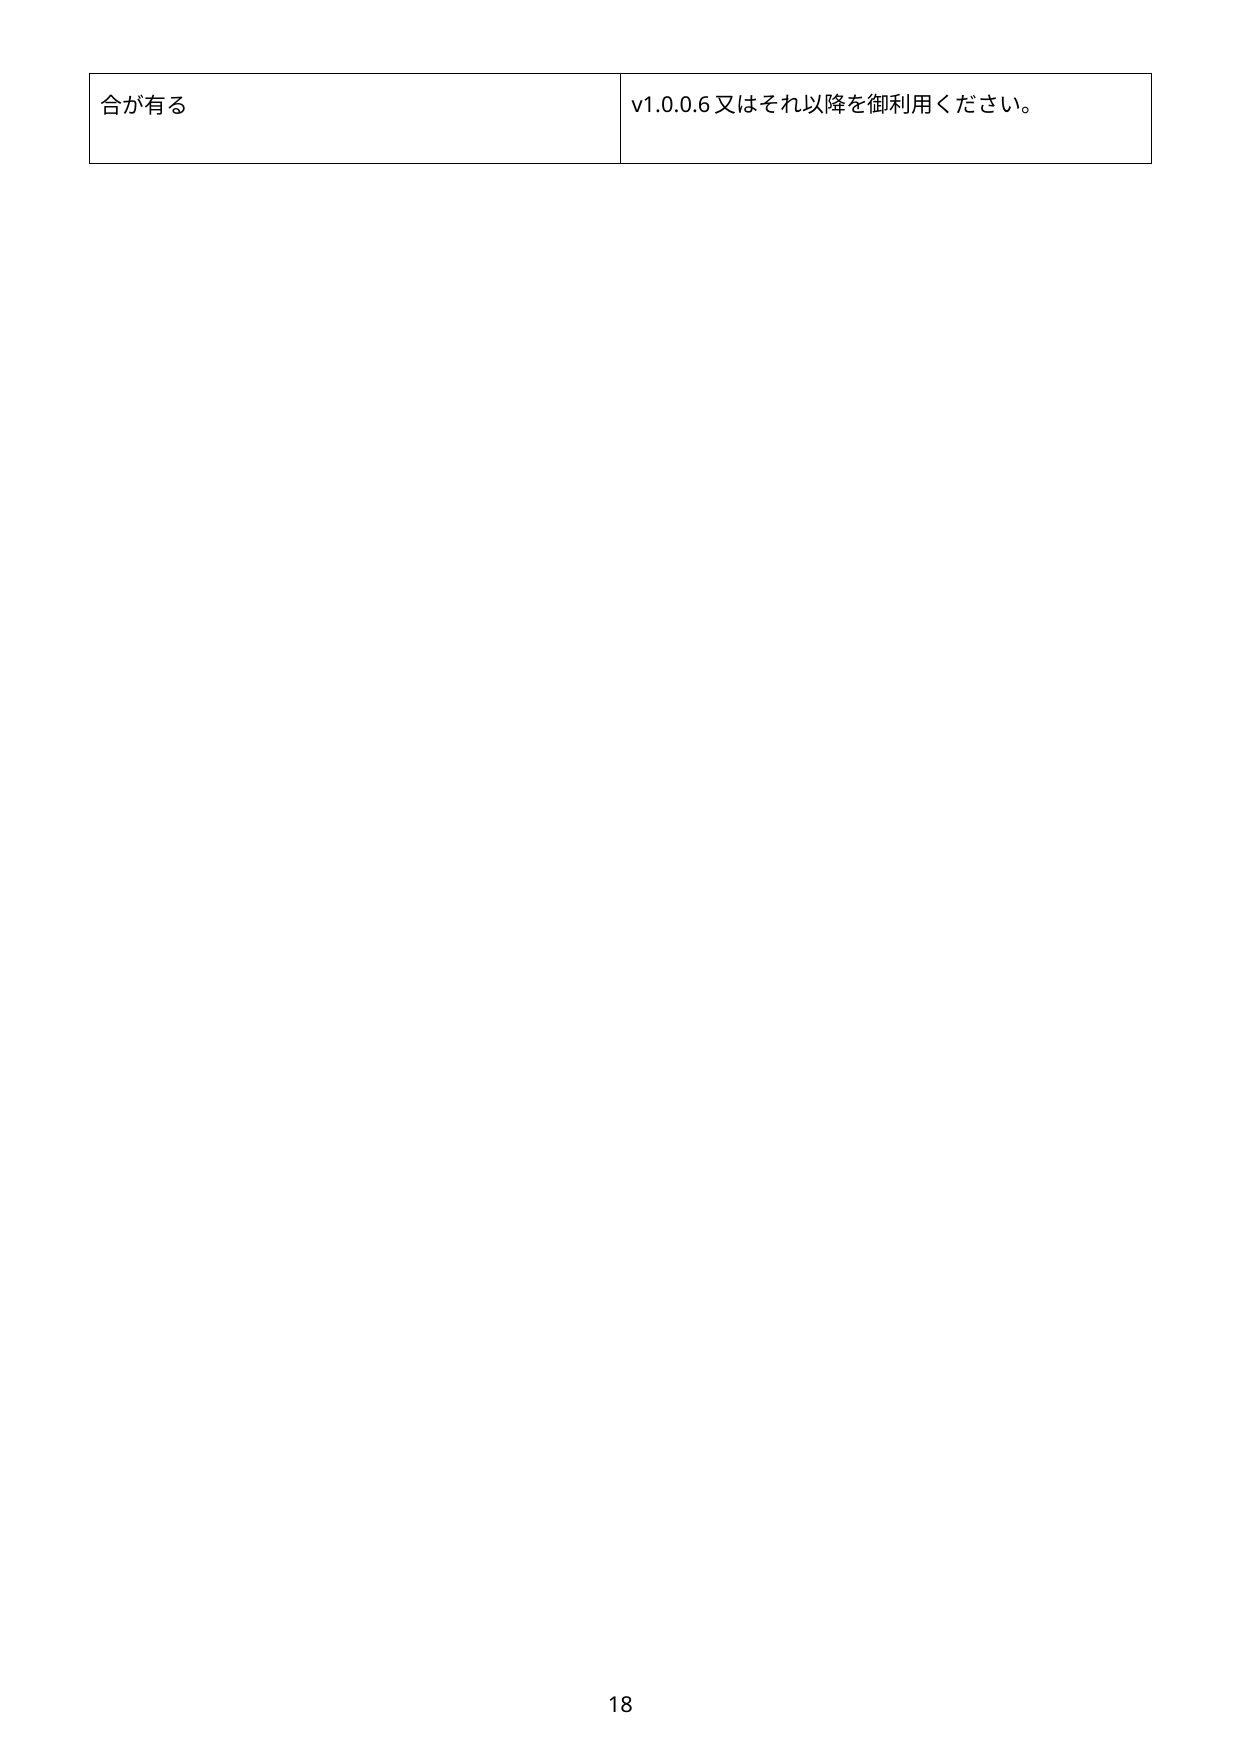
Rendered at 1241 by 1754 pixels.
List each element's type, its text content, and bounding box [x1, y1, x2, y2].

table_cell 通信中に再接続するとアプリケーションが落ちる場合が有る [90, 74, 620, 163]
table_cell v1.0.0.6で修正されました。 v1.0.0.6又はそれ以降を御利用ください。 [621, 74, 1151, 163]
